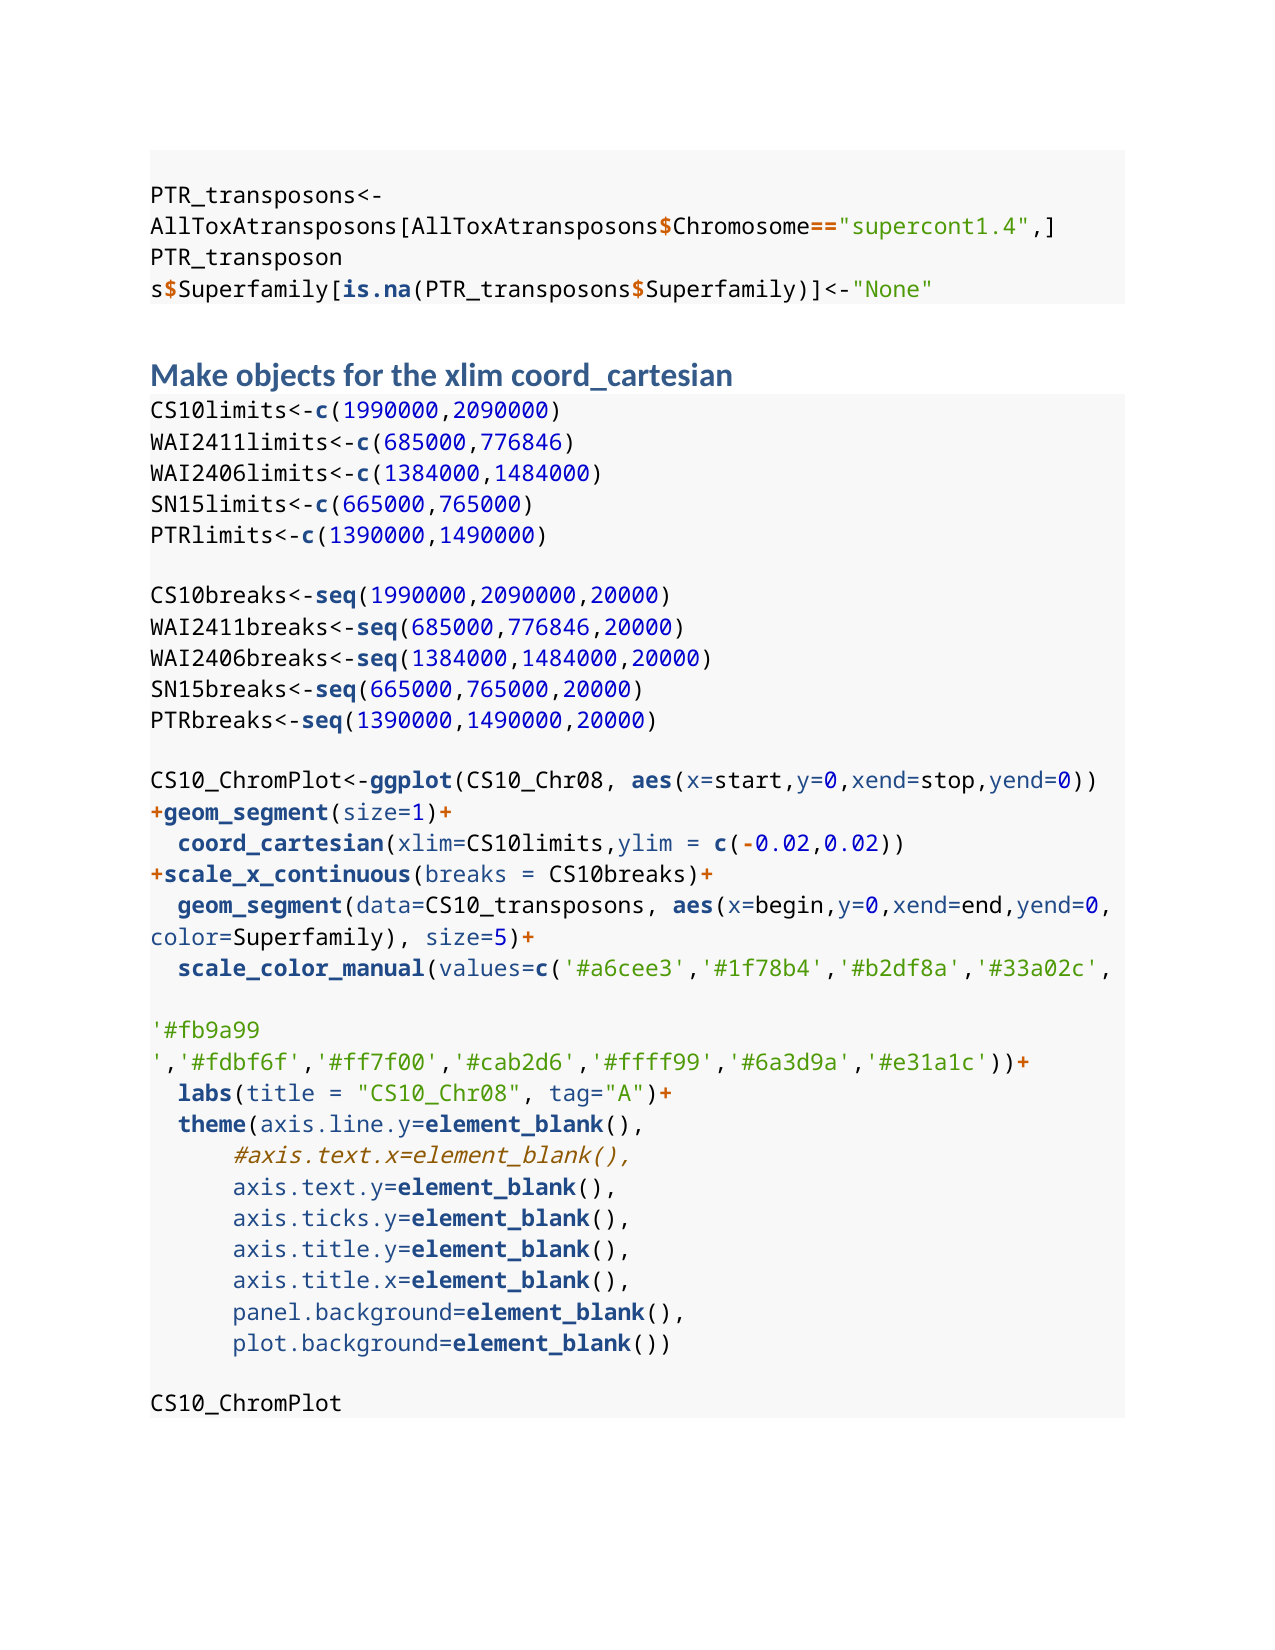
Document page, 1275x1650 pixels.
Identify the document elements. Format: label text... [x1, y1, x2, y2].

subtitle Make objects for the xlim coord_cartesian [150, 354, 1125, 394]
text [150, 150, 1125, 304]
text CS10limits<-c(1990000,2090000) WAI2411limits<-c(685000,776846) WAI2406limits<-c(1384000,1484000) SN15limits<-c(665000,765000) PTRlimits<-c(1390000,1490000) CS10breaks<-seq(1990000,2090000,20000) WAI2411breaks<-seq(685000,776846,20000) WAI2406breaks<-seq(1384000,1484000,20000) SN15breaks<-seq(665000,765000,20000) PTRbreaks<-seq(1390000,1490000,20000) CS10_ChromPlot<-ggplot(CS10_Chr08, aes(x=start,y=0,xend=stop,yend=0))+geom_segment(size=1)+ coord_cartesian(xlim=CS10limits,ylim = c(-0.02,0.02))+scale_x_continuous(breaks = CS10breaks)+ geom_segment(data=CS10_transposons, aes(x=begin,y=0,xend=end,yend=0, color=Superfamily), size=5)+ scale_color_manual(values=c('#a6cee3','#1f78b4','#b2df8a','#33a02c', '#fb9a99','#fdbf6f','#ff7f00','#cab2d6','#ffff99','#6a3d9a','#e31a1c'))+ labs(title = "CS10_Chr08", tag="A")+ theme(axis.line.y=element_blank(), #axis.text.x=element_blank(), axis.text.y=element_blank(), axis.ticks.y=element_blank(), axis.title.y=element_blank(), axis.title.x=element_blank(), panel.background=element_blank(), plot.background=element_blank()) CS10_ChromPlot [150, 394, 1125, 1418]
